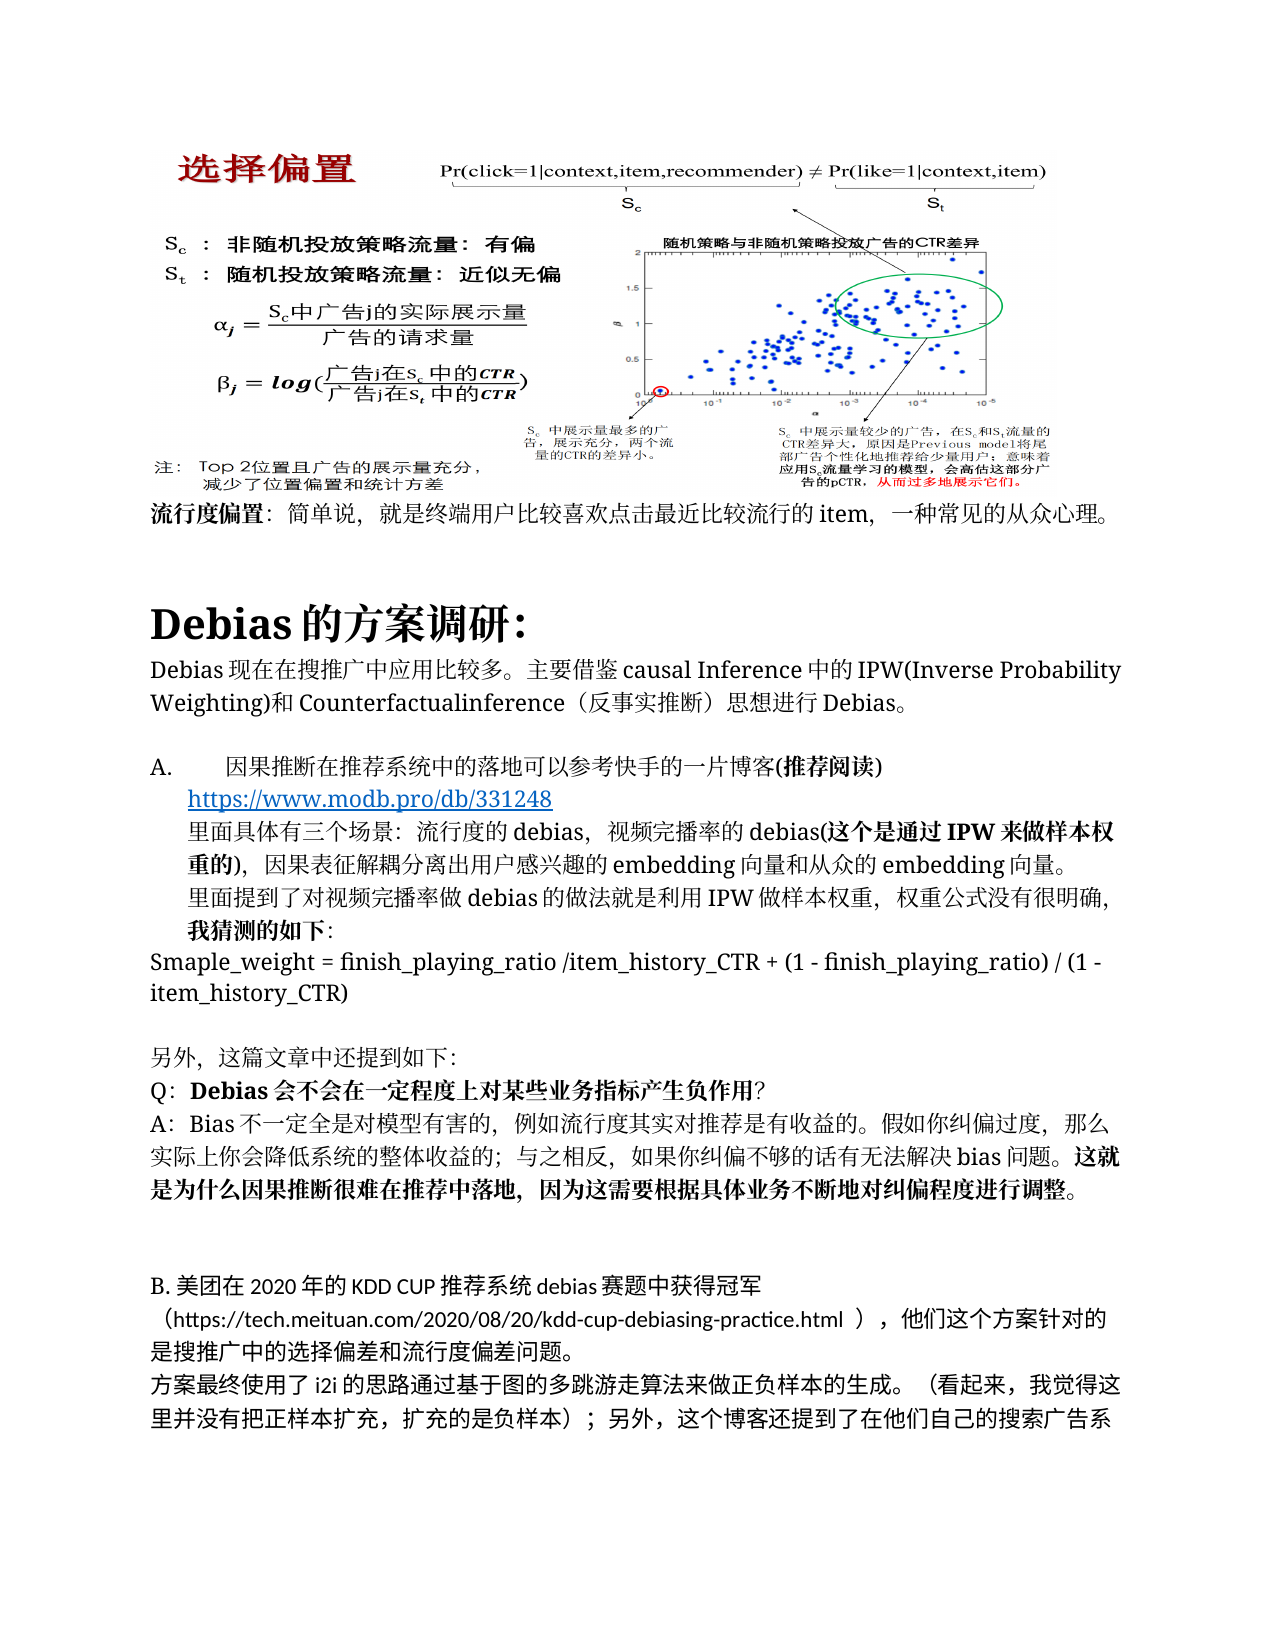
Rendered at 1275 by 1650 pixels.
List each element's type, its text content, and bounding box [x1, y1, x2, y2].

list Debias的方案调研： [150, 592, 1125, 652]
list 里面提到了对视频完播率做debias的做法就是利用IPW做样本权重，权重公式没有很明确，我猜测的如下： [187, 880, 1125, 946]
list Debias现在在搜推广中应用比较多。主要借鉴causal Inference中的IPW(Inverse Probability Weighting)和Counterfactualinference（反事实推断）思想进行Debias。 [150, 652, 1125, 718]
list 里面具体有三个场景：流行度的debias，视频完播率的debias(这个是通过IPW来做样本权重的)，因果表征解耦分离出用户感兴趣的embedding向量和从众的embedding向量。 [187, 814, 1125, 880]
list B. 美团在2020年的KDD CUP推荐系统debias赛题中获得冠军（https://tech.meituan.com/2020/08/20/kdd-cup-debiasing-practice.html ），他们这个方案针对的是搜推广中的选择偏差和流行度偏差问题。 [150, 1267, 1125, 1367]
picture [150, 150, 1057, 497]
list Q：Debias会不会在一定程度上对某些业务指标产生负作用？ [150, 1073, 1125, 1106]
list A：Bias不一定全是对模型有害的，例如流行度其实对推荐是有收益的。假如你纠偏过度，那么实际上你会降低系统的整体收益的；与之相反，如果你纠偏不够的话有无法解决bias问题。这就是为什么因果推断很难在推荐中落地，因为这需要根据具体业务不断地对纠偏程度进行调整。 [150, 1106, 1125, 1205]
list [150, 1367, 1125, 1434]
list 流行度偏置：简单说，就是终端用户比较喜欢点击最近比较流行的item，一种常见的从众心理。 [150, 496, 1125, 529]
list Smaple_weight = finish_playing_ratio /item_history_CTR + (1 - finish_playing_ratio) / (1 - item_history_CTR) [150, 946, 1125, 1008]
list 另外，这篇文章中还提到如下： [150, 1040, 1125, 1073]
list 因果推断在推荐系统中的落地可以参考快手的一片博客(推荐阅读) https://www.modb.pro/db/331248 [150, 749, 1125, 814]
